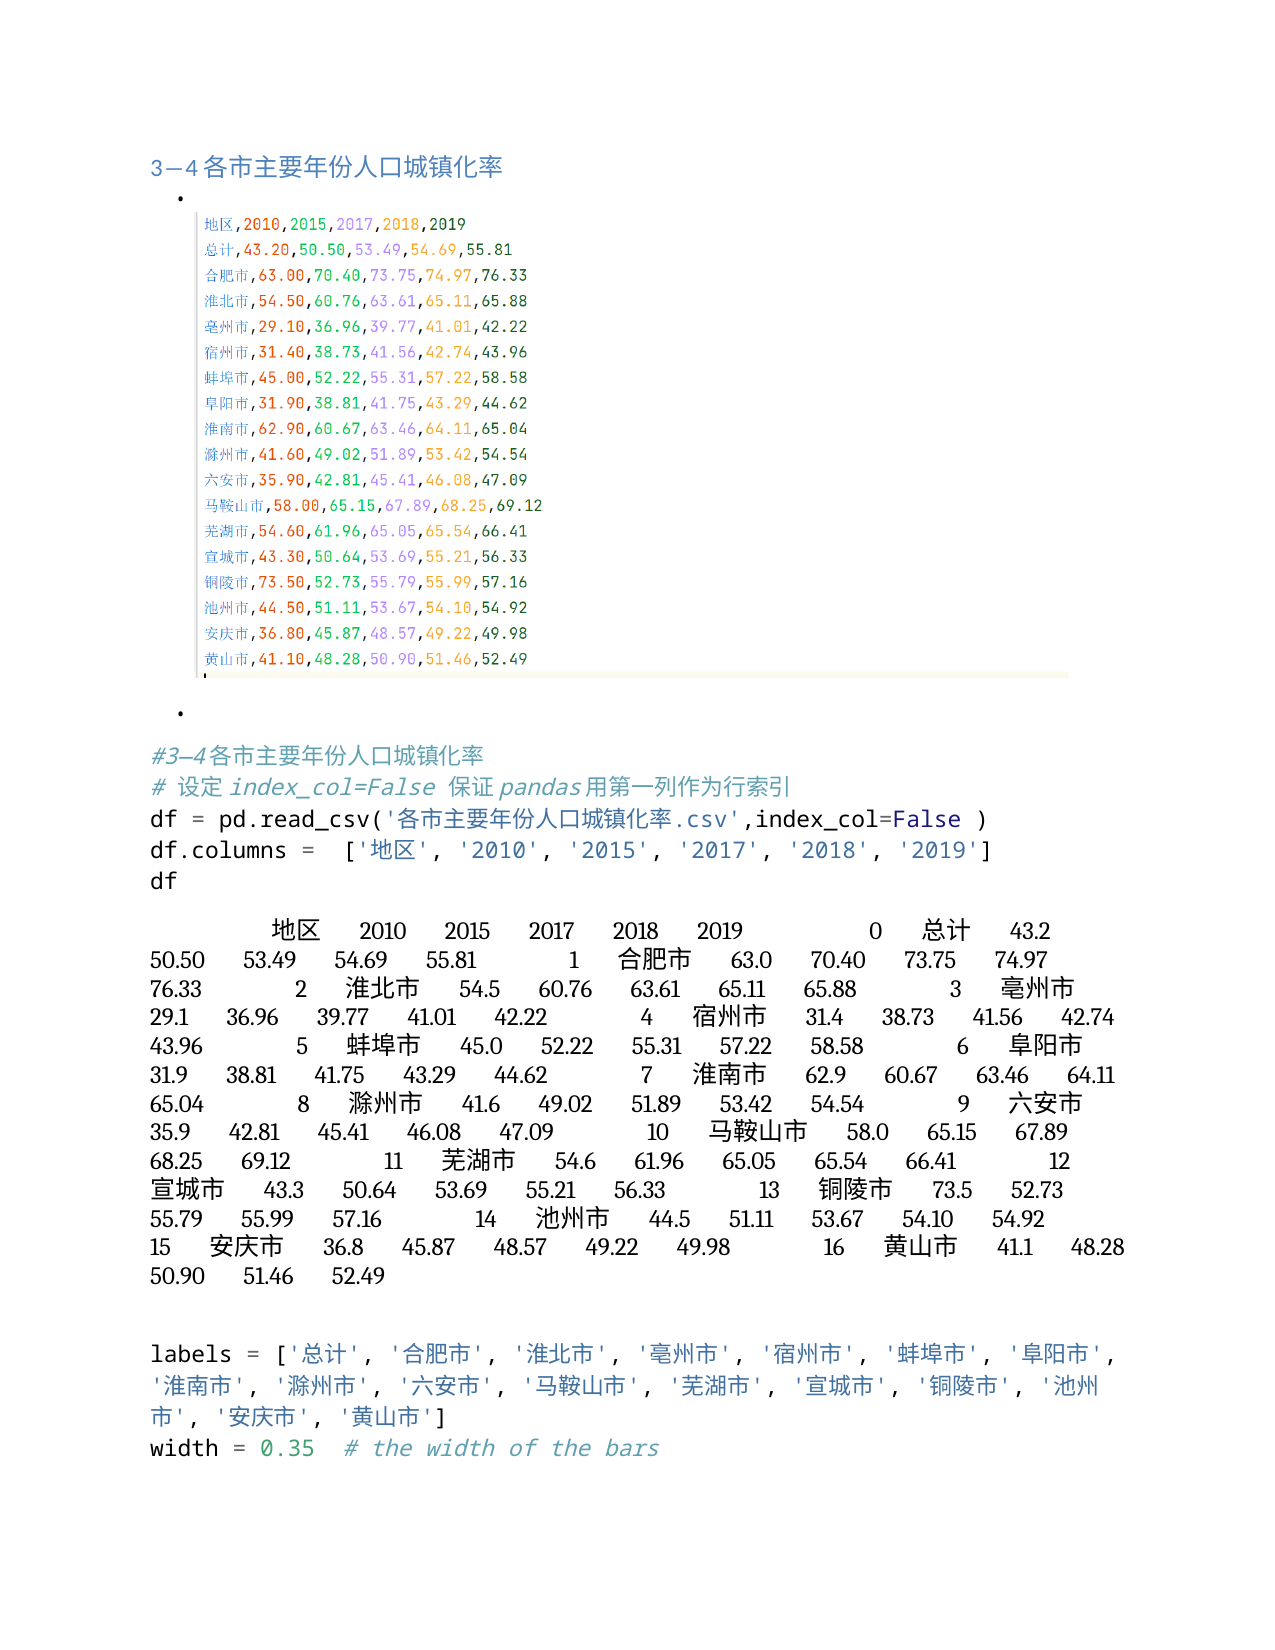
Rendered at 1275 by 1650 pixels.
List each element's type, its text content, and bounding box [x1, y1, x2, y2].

picture [193, 212, 1069, 678]
text 地区 2010 2015 2017 2018 2019 0 总计 43.2 50.50 53.49 54.69 55.81 1 合肥市 63.0 70.40 73.75 74.97 76.33 2 淮北市 54.5 60.76 63.61 65.11 65.88 3 亳州市 29.1 36.96 39.77 41.01 42.22 4 宿州市 31.4 38.73 41.56 42.74 43.96 5 蚌埠市 45.0 52.22 55.31 57.22 58.58 6 阜阳市 31.9 38.81 41.75 43.29 44.62 7 淮南市 62.9 60.67 63.46 64.11 65.04 8 滁州市 41.6 49.02 51.89 53.42 54.54 9 六安市 35.9 42.81 45.41 46.08 47.09 10 马鞍山市 58.0 65.15 67.89 68.25 69.12 11 芜湖市 54.6 61.96 65.05 65.54 66.41 12 宣城市 43.3 50.64 53.69 55.21 56.33 13 铜陵市 73.5 52.73 55.79 55.99 57.16 14 池州市 44.5 51.11 53.67 54.10 54.92 15 安庆市 36.8 45.87 48.57 49.22 49.98 16 黄山市 41.1 48.28 50.90 51.46 52.49 [150, 917, 1125, 1291]
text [150, 1309, 1125, 1492]
subtitle 3―4各市主要年份人口城镇化率 [150, 150, 1125, 184]
text #3―4各市主要年份人口城镇化率 # 设定index_col=False 保证pandas用第一列作为行索引 df = pd.read_csv('各市主要年份人口城镇化率.csv',index_col=False ) df.columns = ['地区', '2010', '2015', '2017', '2018', '2019'] df [150, 740, 1125, 896]
